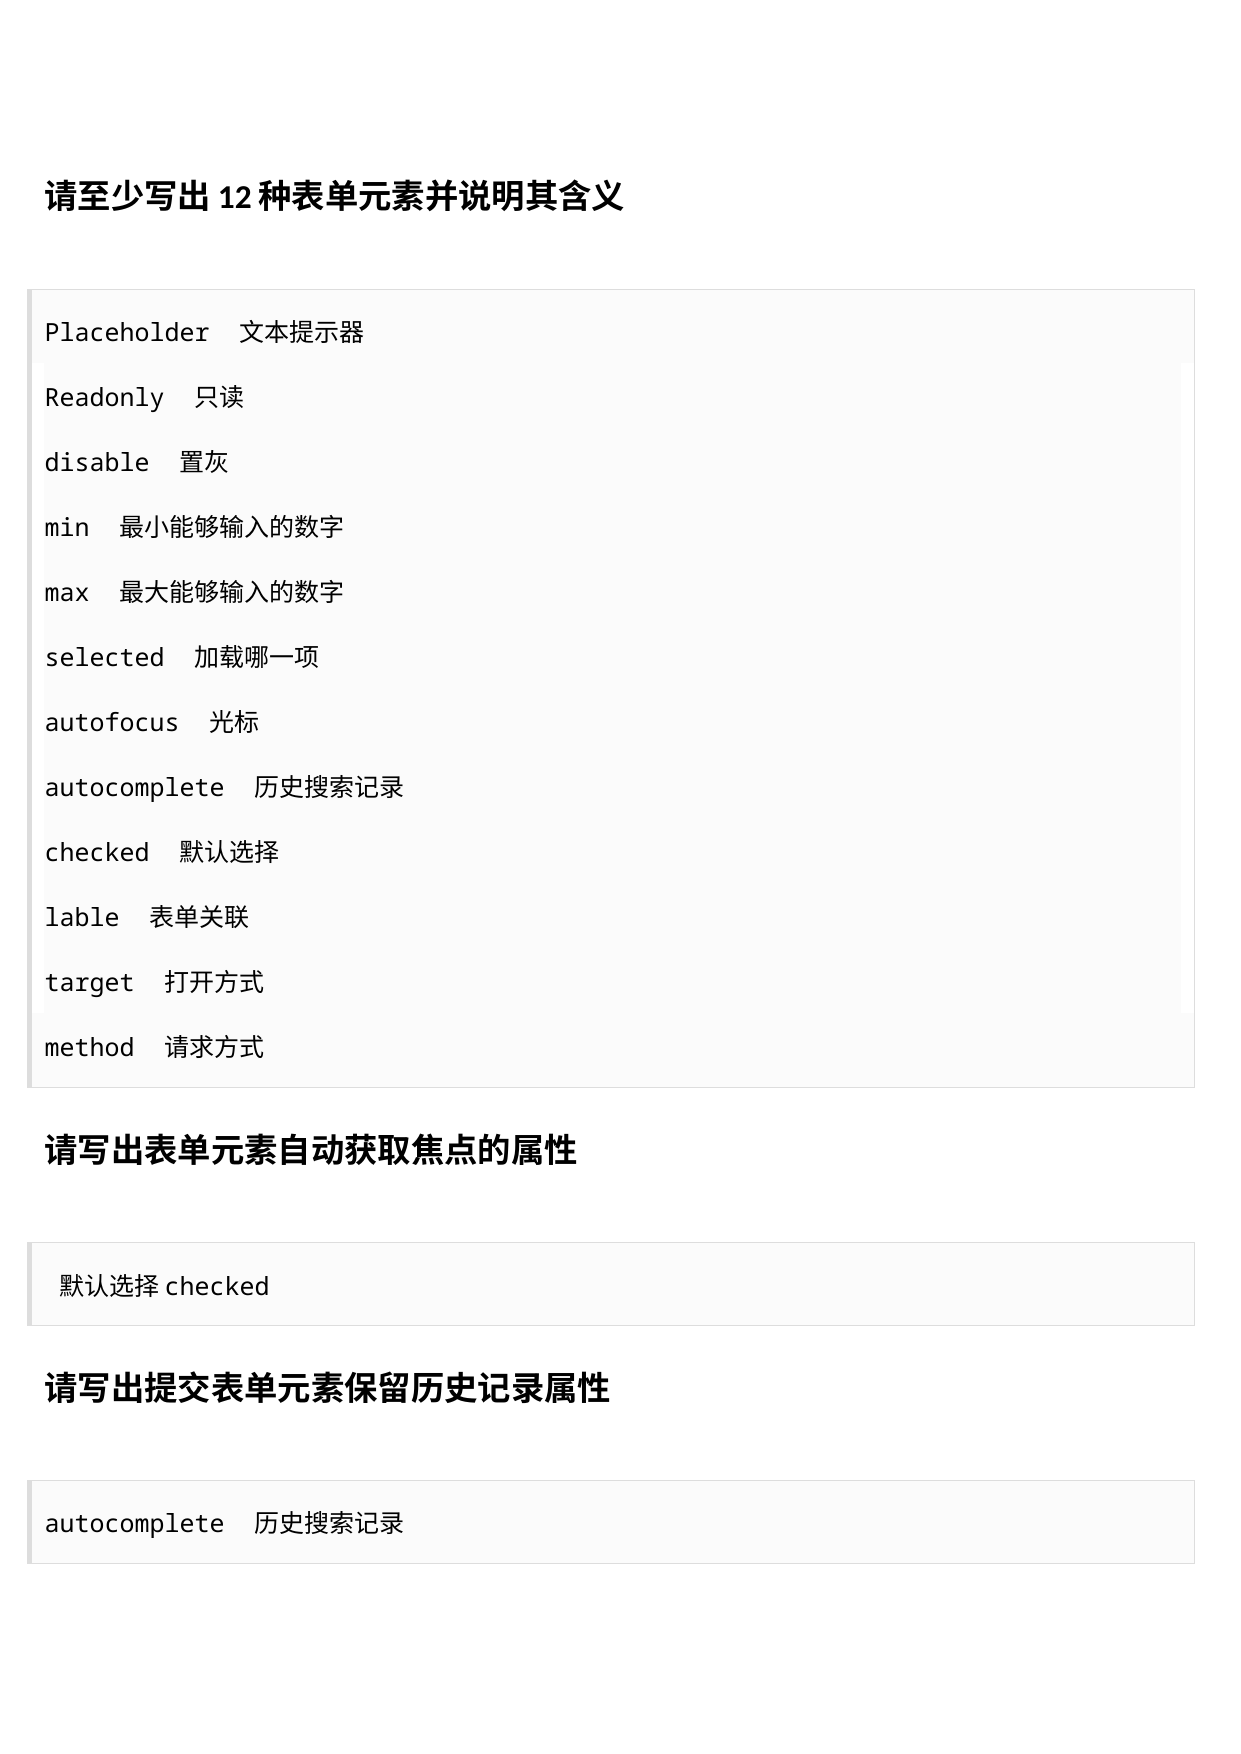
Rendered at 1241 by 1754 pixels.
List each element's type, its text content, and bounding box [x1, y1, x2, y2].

text checked 默认选择 [44, 818, 1181, 883]
text autofocus 光标 [44, 688, 1181, 753]
text autocomplete 历史搜索记录 [32, 1481, 1194, 1563]
text min 最小能够输入的数字 [44, 493, 1181, 558]
subtitle 请写出表单元素自动获取焦点的属性 [44, 1115, 1181, 1180]
text lable 表单关联 [44, 883, 1181, 948]
text Readonly 只读 [44, 363, 1181, 428]
text 默认选择checked [32, 1243, 1194, 1325]
subtitle 请写出提交表单元素保留历史记录属性 [44, 1353, 1181, 1418]
text target 打开方式 [44, 948, 1181, 1004]
text autocomplete 历史搜索记录 [44, 753, 1181, 818]
text Placeholder 文本提示器 [32, 290, 1194, 363]
text disable 置灰 [44, 428, 1181, 493]
text max 最大能够输入的数字 [44, 558, 1181, 623]
text selected 加载哪一项 [44, 623, 1181, 688]
subtitle 请至少写出12种表单元素并说明其含义 [44, 162, 1181, 227]
text method 请求方式 [32, 1004, 1194, 1087]
